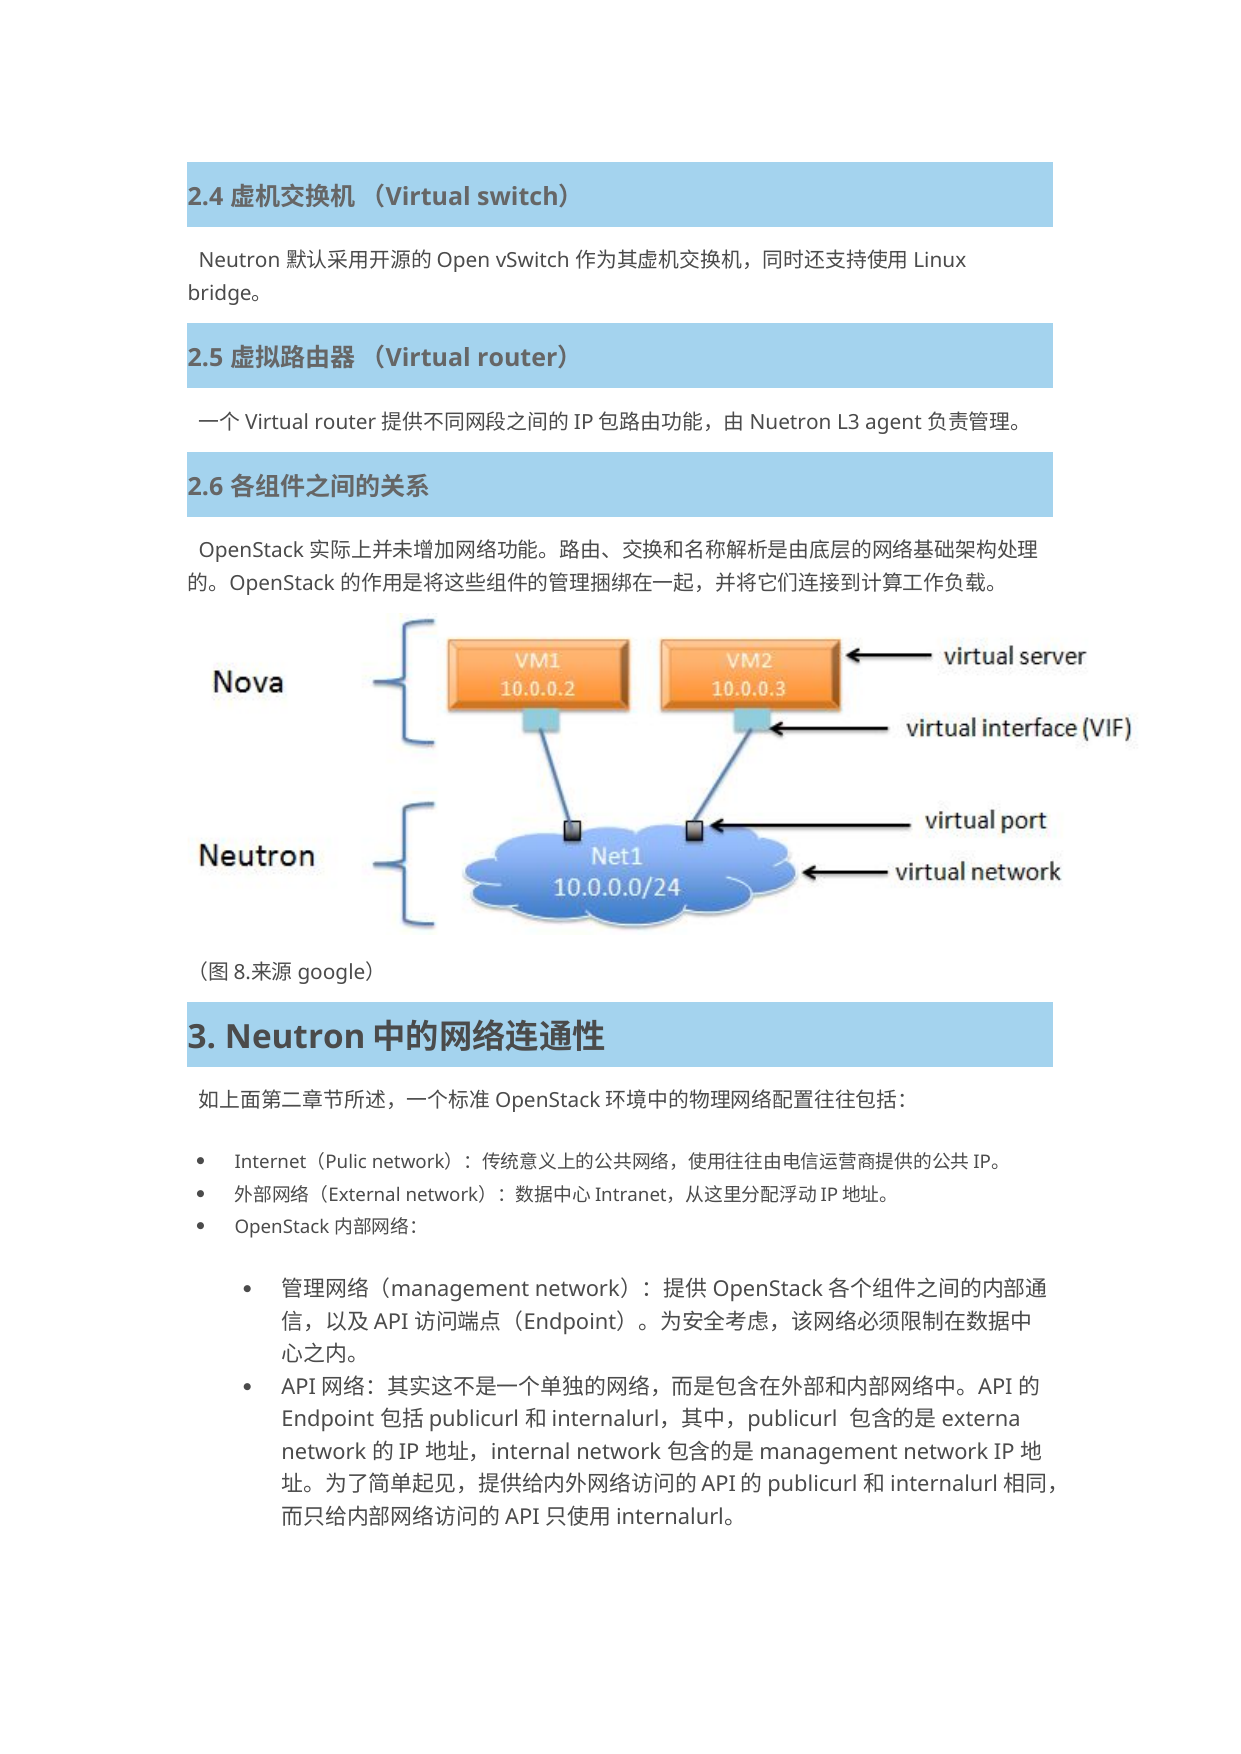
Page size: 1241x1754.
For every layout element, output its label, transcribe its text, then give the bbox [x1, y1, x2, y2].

text 2.6 各组件之间的关系 [187, 452, 1053, 517]
text Neutron 默认采用开源的 Open vSwitch 作为其虚机交换机，同时还支持使用 Linux bridge。 [187, 243, 1053, 308]
list OpenStack 内部网络： [197, 1209, 1053, 1242]
text 3. Neutron中的网络连通性 [187, 1002, 1053, 1067]
text 2.5 虚拟路由器 （Virtual router） [187, 323, 1053, 388]
list Internet（Pulic network）：传统意义上的公共网络，使用往往由电信运营商提供的公共IP。 [197, 1144, 1053, 1177]
text 一个 Virtual router 提供不同网段之间的 IP 包路由功能，由 Nuetron L3 agent 负责管理。 [187, 404, 1053, 436]
list 外部网络（External network）：数据中心 Intranet，从这里分配浮动IP地址。 [197, 1177, 1053, 1209]
text OpenStack 实际上并未增加网络功能。路由、交换和名称解析是由底层的网络基础架构处理的。OpenStack 的作用是将这些组件的管理捆绑在一起，并将它们连接到计算工作负载。 [187, 533, 1053, 598]
list 管理网络（management network）：提供 OpenStack 各个组件之间的内部通信，以及 API 访问端点（Endpoint）。为安全考虑，该网络必须限制在数据中心之内。 [244, 1271, 1053, 1368]
picture [187, 613, 1143, 935]
list API 网络：其实这不是一个单独的网络，而是包含在外部和内部网络中。API 的 Endpoint 包括 publicurl 和 internalurl，其中，publicurl 包含的是 externa network 的 IP 地址，internal network 包含的是 management network IP 地址。为了简单起见，提供给内外网络访问的API的 publicurl 和 internalurl 相同，而只给内部网络访问的 API 只使用 internalurl。 [244, 1368, 1053, 1531]
text 如上面第二章节所述，一个标准 OpenStack 环境中的物理网络配置往往包括： [187, 1083, 1053, 1115]
text 2.4 虚机交换机 （Virtual switch） [187, 162, 1053, 227]
text （图8.来源 google） [187, 954, 1053, 986]
